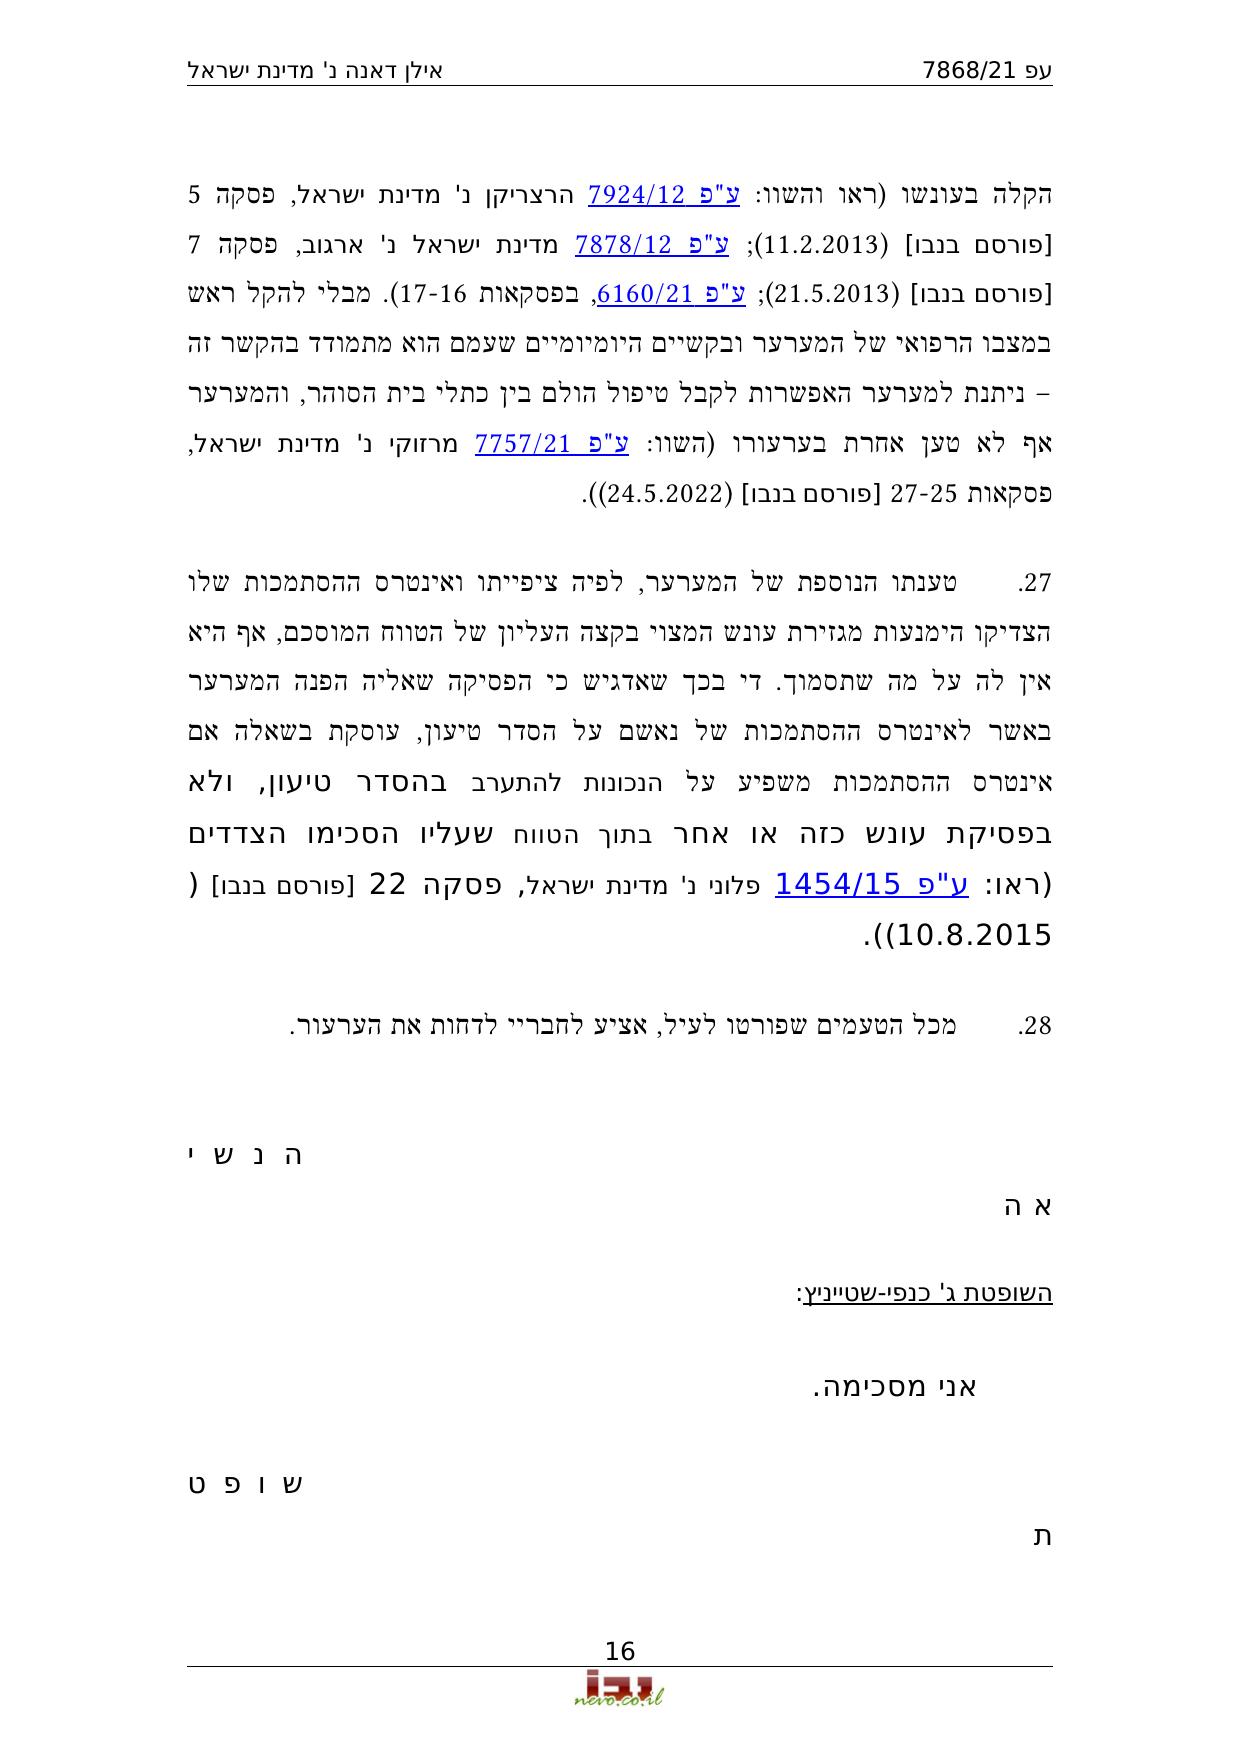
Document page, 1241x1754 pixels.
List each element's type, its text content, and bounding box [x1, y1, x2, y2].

text ה נ ש י א ה [187, 1137, 1053, 1222]
picture [574, 1669, 666, 1707]
text השופטת ג' כנפי-שטייניץ: [187, 1278, 1053, 1308]
list מכל הטעמים שפורטו לעיל, אציע לחבריי לדחות את הערעור. [187, 1008, 1053, 1042]
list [187, 177, 1053, 509]
text ש ו פ ט ת [187, 1467, 1053, 1552]
list טענתו הנוספת של המערער, לפיה ציפייתו ואינטרס ההסתמכות שלו הצדיקו הימנעות מגזירת עונש המצוי בקצה העליון של הטווח המוסכם, אף היא אין לה על מה שתסמוך. די בכך שאדגיש כי הפסיקה שאליה הפנה המערער באשר לאינטרס ההסתמכות של נאשם על הסדר טיעון, עוסקת בשאלה אם אינטרס ההסתמכות משפיע על הנכונות להתערב בהסדר טיעון, ולא בפסיקת עונש כזה או אחר בתוך הטווח שעליו הסכימו הצדדים (ראו: ע"פ 1454/15 פלוני נ' מדינת ישראל, פסקה 22 [פורסם בנבו] (10.8.2015)). [187, 565, 1053, 952]
text אני מסכימה. [187, 1369, 1053, 1403]
